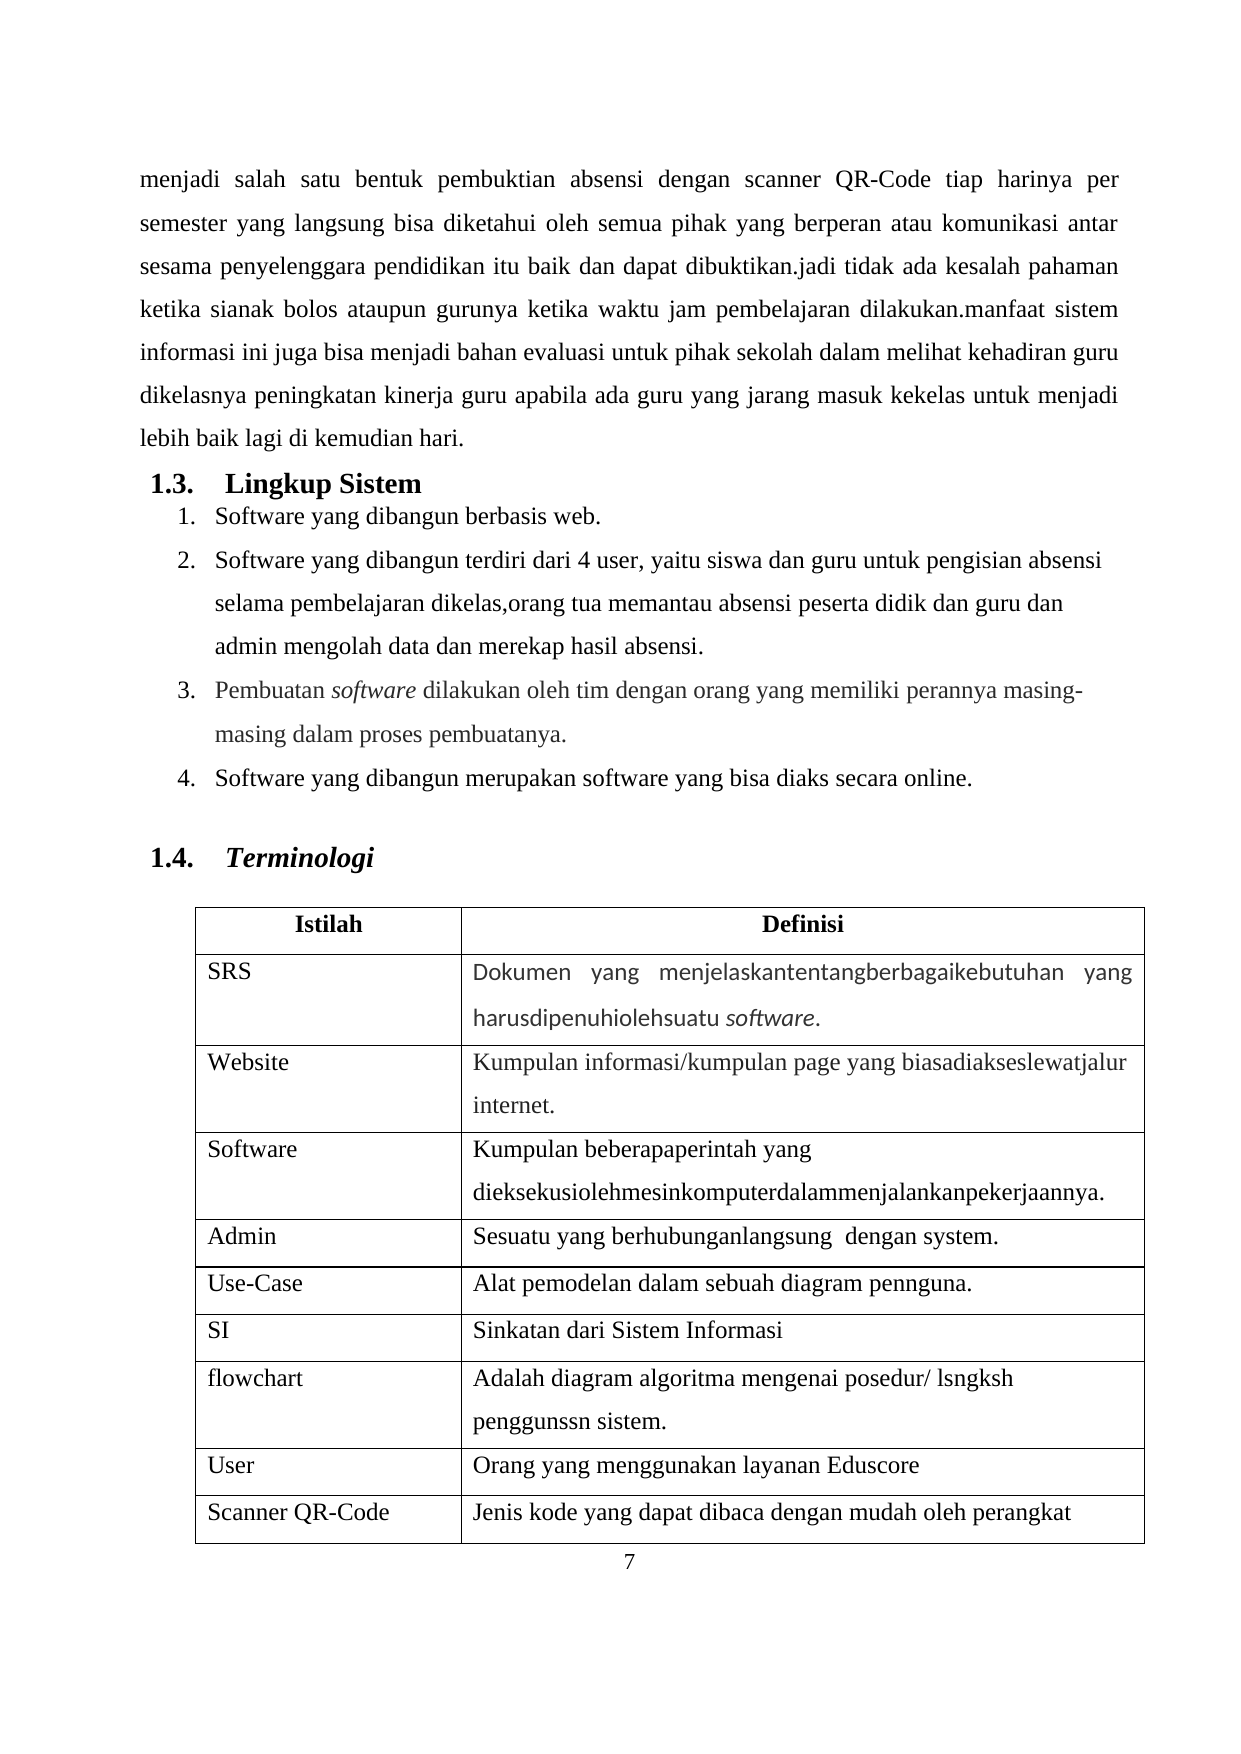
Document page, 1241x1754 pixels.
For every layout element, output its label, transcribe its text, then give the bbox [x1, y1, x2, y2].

table_cell Website [196, 1046, 461, 1132]
table_cell Orang yang menggunakan layanan Eduscore [462, 1449, 1144, 1495]
table_cell Scanner QR-Code [196, 1496, 461, 1542]
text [139, 164, 1119, 452]
list Software yang dibangun merupakan software yang bisa diaks secara online. [177, 763, 1119, 792]
table_header Istilah [196, 908, 461, 954]
table_cell SRS [196, 955, 461, 1045]
table_cell Use-Case [196, 1268, 461, 1314]
subtitle Terminologi [150, 840, 1119, 873]
list Software yang dibangun berbasis web. [177, 501, 1119, 530]
list Pembuatan software dilakukan oleh tim dengan orang yang memiliki perannya masing-masing dalam proses pembuatanya. [177, 676, 1119, 747]
table_cell Admin [196, 1220, 461, 1266]
table_cell Kumpulan informasi/kumpulan page yang biasadiakseslewatjalur internet. [462, 1046, 1144, 1132]
subtitle Lingkup Sistem [150, 466, 1119, 500]
table_cell SI [196, 1315, 461, 1361]
table_cell Sinkatan dari Sistem Informasi [462, 1315, 1144, 1361]
list Software yang dibangun terdiri dari 4 user, yaitu siswa dan guru untuk pengisian absensi selama pembelajaran dikelas,orang tua memantau absensi peserta didik dan guru dan admin mengolah data dan merekap hasil absensi. [177, 545, 1119, 660]
table_cell Adalah diagram algoritma mengenai posedur/ lsngksh penggunssn sistem. [462, 1362, 1144, 1448]
table_cell Dokumen yang menjelaskantentangberbagaikebutuhan yang harusdipenuhiolehsuatu software. [462, 955, 1144, 1045]
table_cell User [196, 1449, 461, 1495]
table_cell Alat pemodelan dalam sebuah diagram pennguna. [462, 1268, 1144, 1314]
table_cell Kumpulan beberapaperintah yang dieksekusiolehmesinkomputerdalammenjalankanpekerjaannya. [462, 1133, 1144, 1219]
table_cell flowchart [196, 1362, 461, 1448]
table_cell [462, 1496, 1144, 1542]
table_cell Sesuatu yang berhubunganlangsung dengan system. [462, 1220, 1144, 1266]
table_cell Software [196, 1133, 461, 1219]
table_header Definisi [462, 908, 1144, 954]
